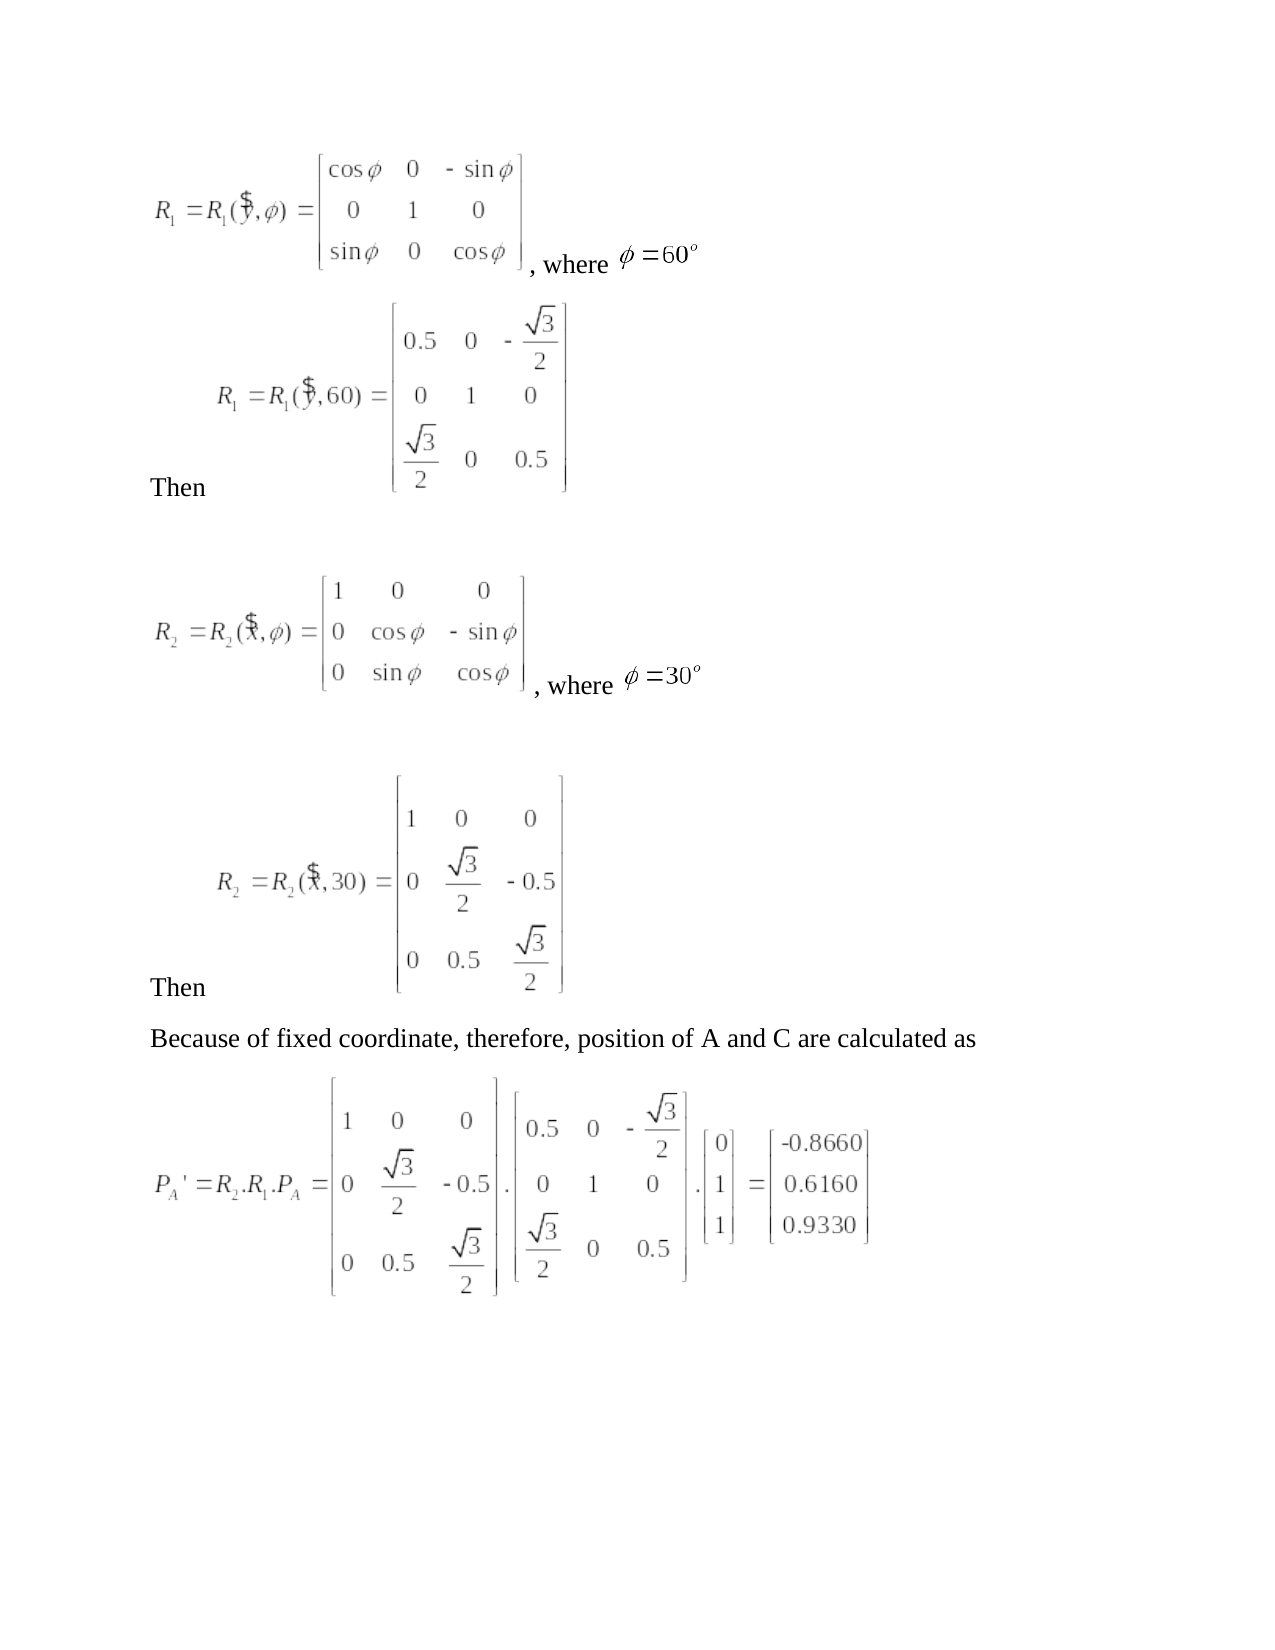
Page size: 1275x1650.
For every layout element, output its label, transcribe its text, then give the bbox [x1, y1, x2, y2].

text , where [150, 150, 1125, 279]
text Then [150, 769, 1125, 1003]
text Because of fixed coordinate, therefore, position of A and C are calculated as [150, 1022, 1125, 1053]
text , where [150, 571, 1125, 700]
text Then [150, 298, 1125, 502]
